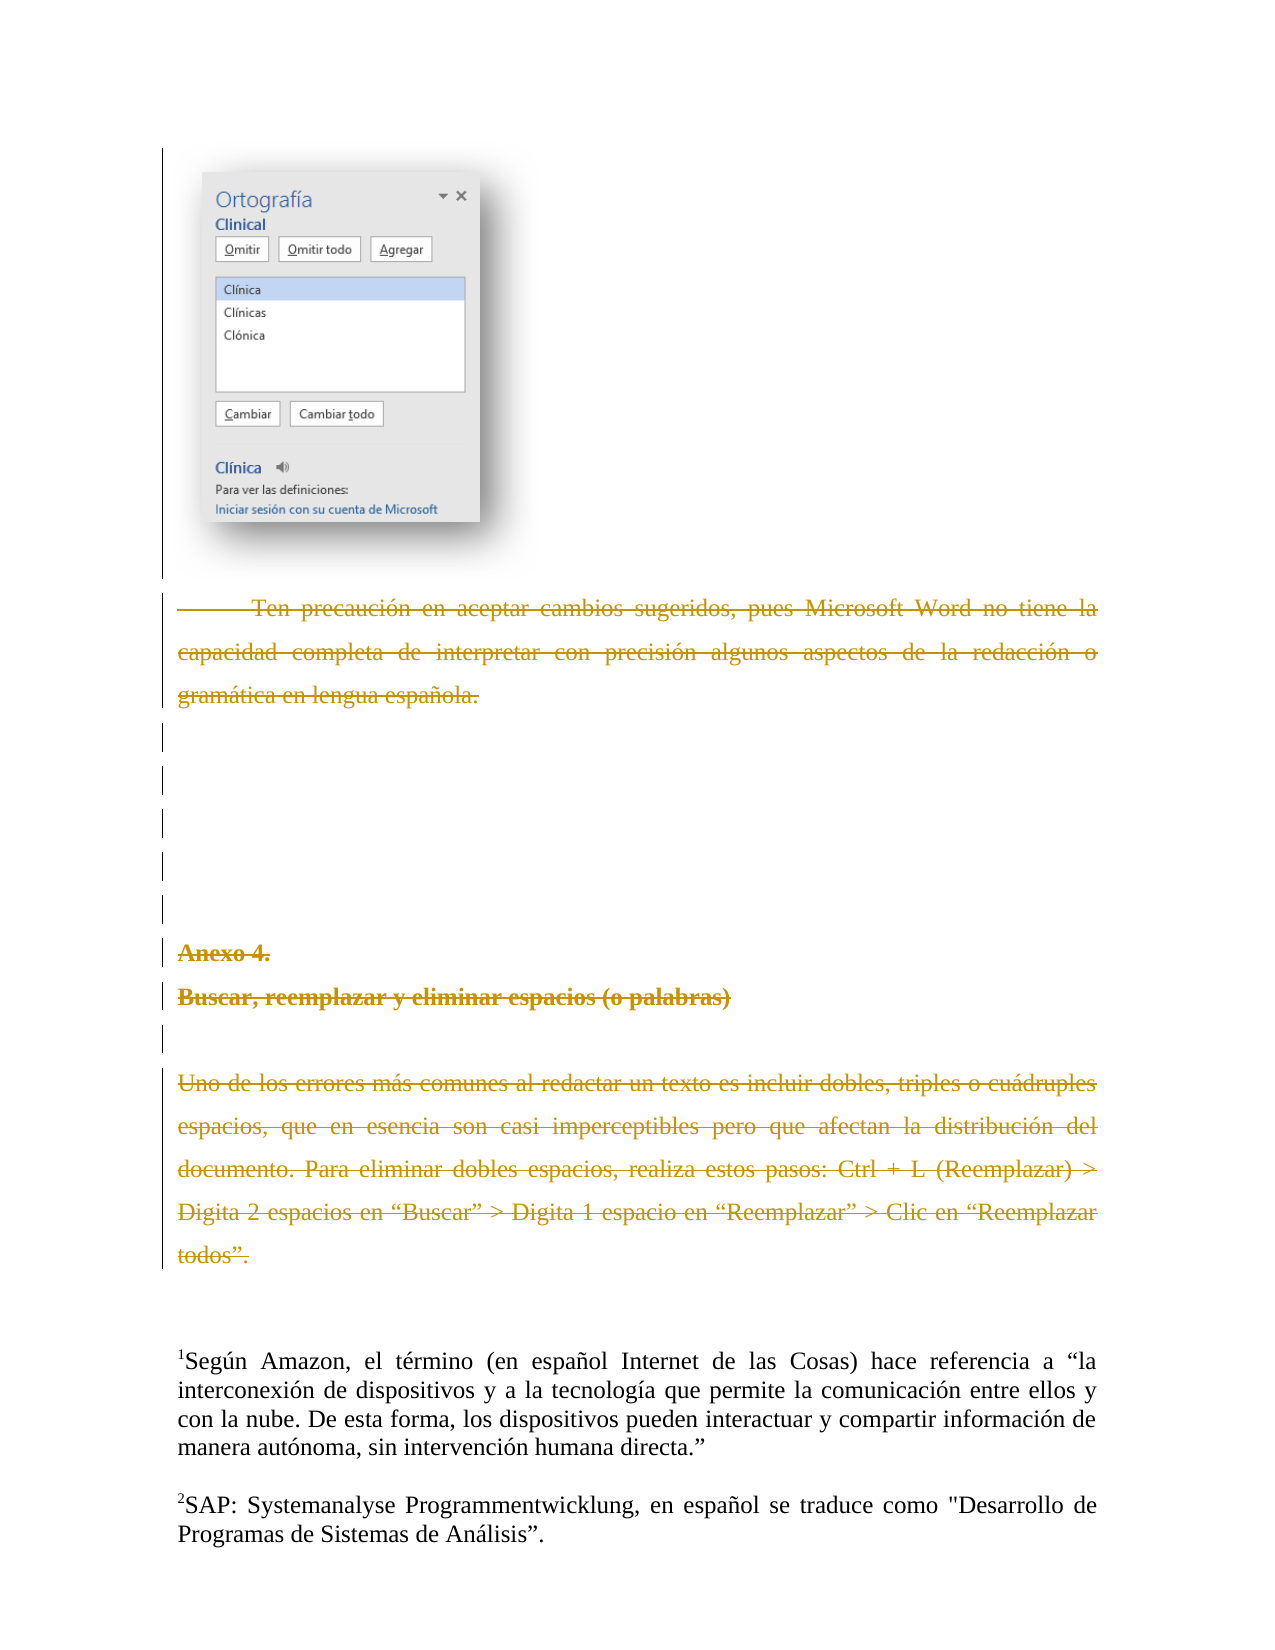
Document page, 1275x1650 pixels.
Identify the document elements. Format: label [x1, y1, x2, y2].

picture [202, 172, 480, 522]
